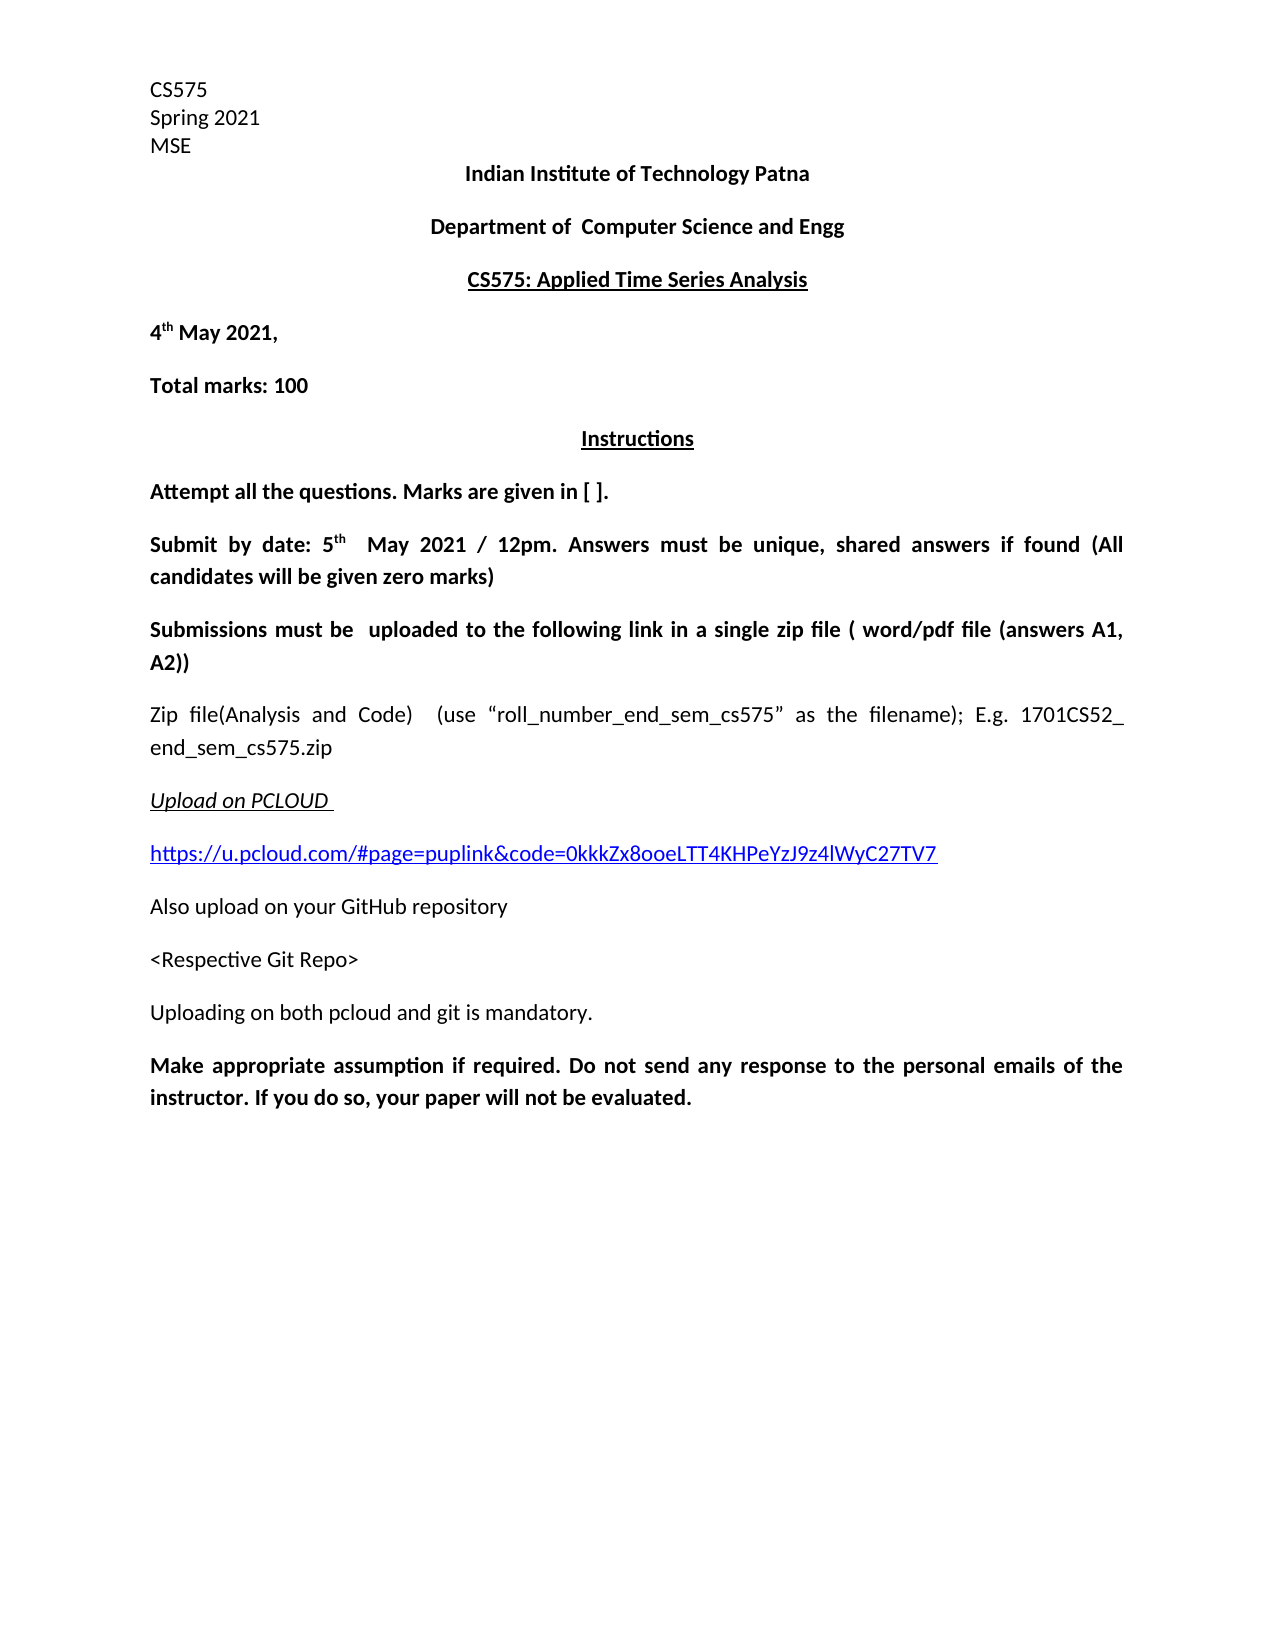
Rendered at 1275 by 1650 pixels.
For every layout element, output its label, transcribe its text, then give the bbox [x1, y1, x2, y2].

text Submit by date: 5th May 2021 / 12pm. Answers must be unique, shared answers if found (All candidates will be given zero marks) [150, 530, 1125, 590]
text Total marks: 100 [150, 371, 1125, 399]
text Uploading on both pcloud and git is mandatory. [150, 998, 1125, 1026]
text Instructions [150, 424, 1125, 452]
text Submissions must be uploaded to the following link in a single zip file ( word/pdf file (answers A1, A2)) [150, 615, 1125, 676]
text 4th May 2021, [150, 318, 1125, 346]
text CS575: Applied Time Series Analysis [150, 265, 1125, 293]
text Attempt all the questions. Marks are given in [ ]. [150, 477, 1125, 505]
text Department of Computer Science and Engg [150, 212, 1125, 240]
text <Respective Git Repo> [150, 945, 1125, 973]
text Upload on PCLOUD [150, 786, 1125, 814]
text Indian Institute of Technology Patna [150, 159, 1125, 187]
text https://u.pcloud.com/#page=puplink&code=0kkkZx8ooeLTT4KHPeYzJ9z4lWyC27TV7 [150, 839, 1125, 867]
text Also upload on your GitHub repository [150, 892, 1125, 920]
text Make appropriate assumption if required. Do not send any response to the personal emails of the instructor. If you do so, your paper will not be evaluated. [150, 1051, 1125, 1111]
text Zip file(Analysis and Code) (use “roll_number_end_sem_cs575” as the filename); E.g. 1701CS52_ end_sem_cs575.zip [150, 701, 1125, 761]
